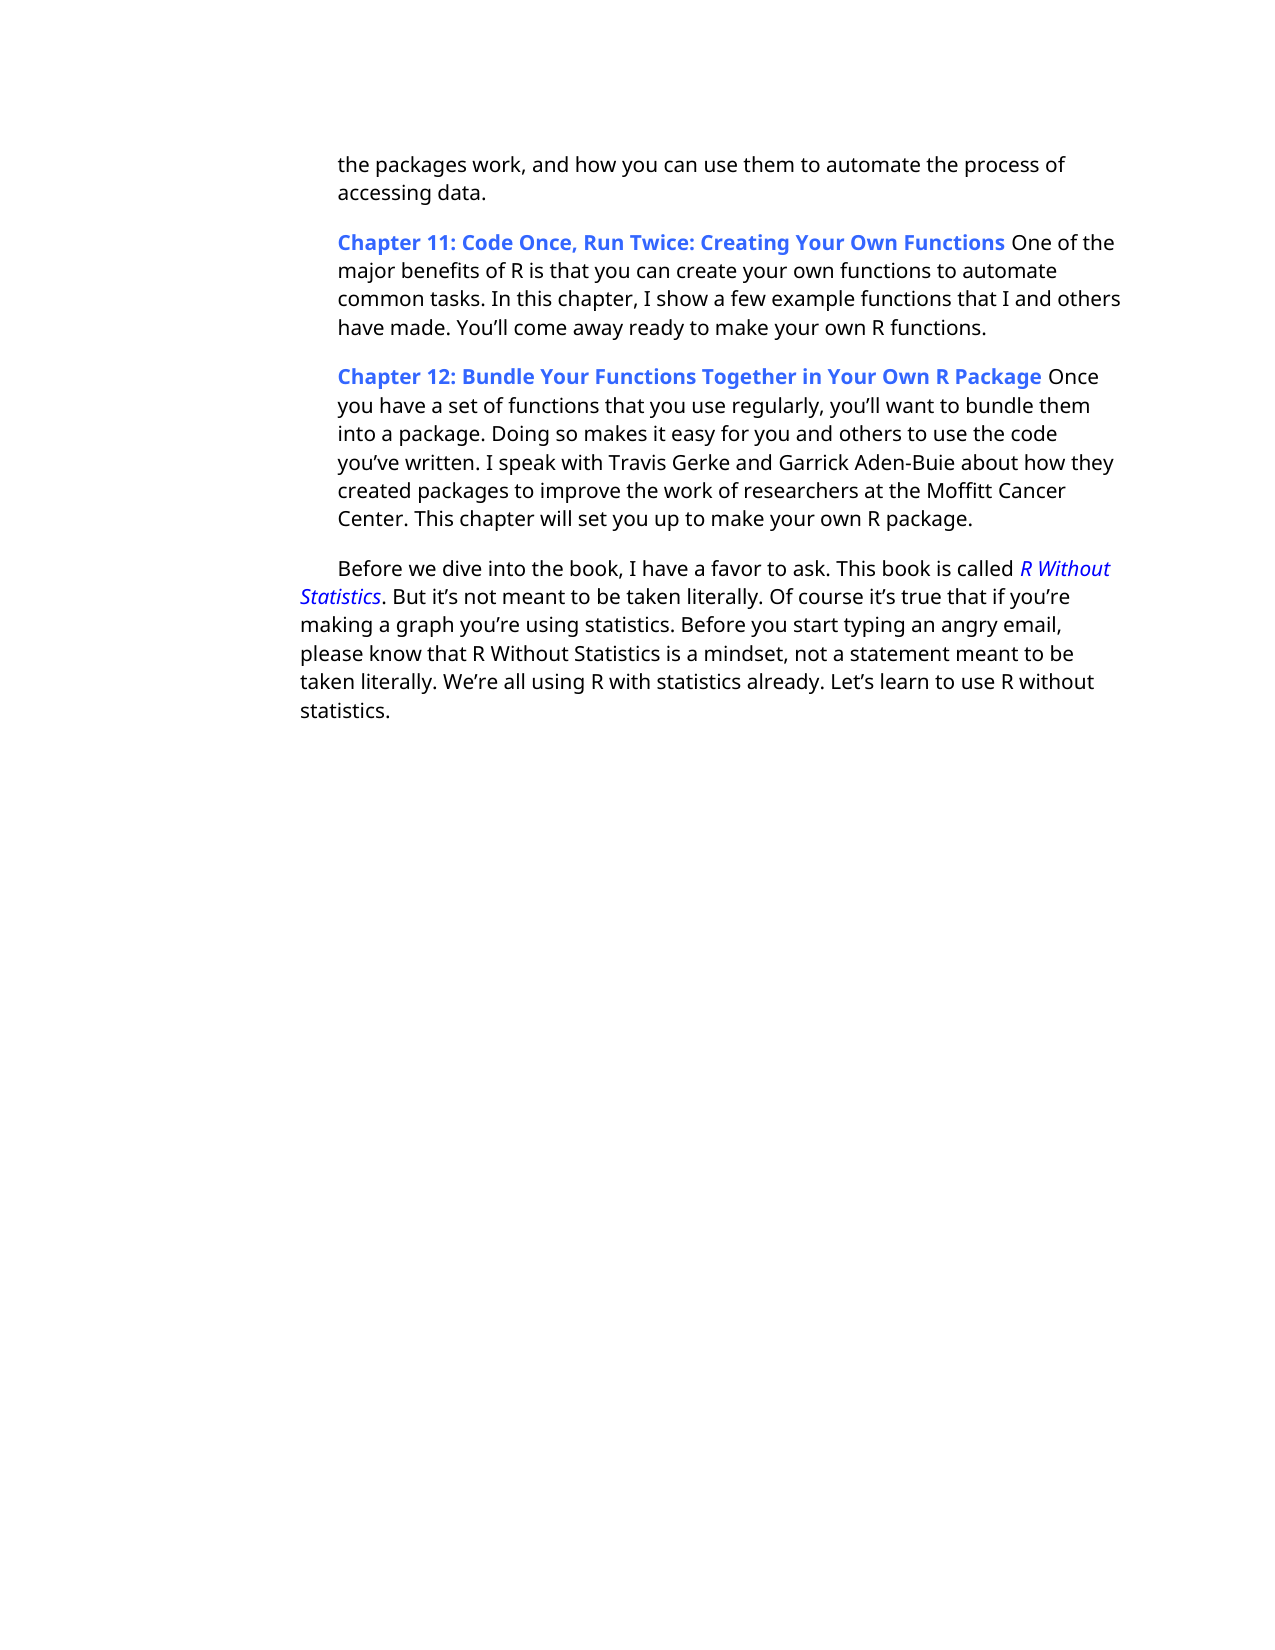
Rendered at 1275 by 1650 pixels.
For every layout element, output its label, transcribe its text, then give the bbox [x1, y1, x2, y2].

list Chapter 12: Bundle Your Functions Together in Your Own R Package Once you have a set of functions that you use regularly, you’ll want to bundle them into a package. Doing so makes it easy for you and others to use the code you’ve written. I speak with Travis Gerke and Garrick Aden-Buie about how they created packages to improve the work of researchers at the Moffitt Cancer Center. This chapter will set you up to make your own R package. [337, 362, 1125, 533]
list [337, 150, 1125, 207]
text Before we dive into the book, I have a favor to ask. This book is called R Without Statistics. But it’s not meant to be taken literally. Of course it’s true that if you’re making a graph you’re using statistics. Before you start typing an angry email, please know that R Without Statistics is a mindset, not a statement meant to be taken literally. We’re all using R with statistics already. Let’s learn to use R without statistics. [300, 554, 1125, 724]
list Chapter 11: Code Once, Run Twice: Creating Your Own Functions One of the major benefits of R is that you can create your own functions to automate common tasks. In this chapter, I show a few example functions that I and others have made. You’ll come away ready to make your own R functions. [337, 228, 1125, 341]
